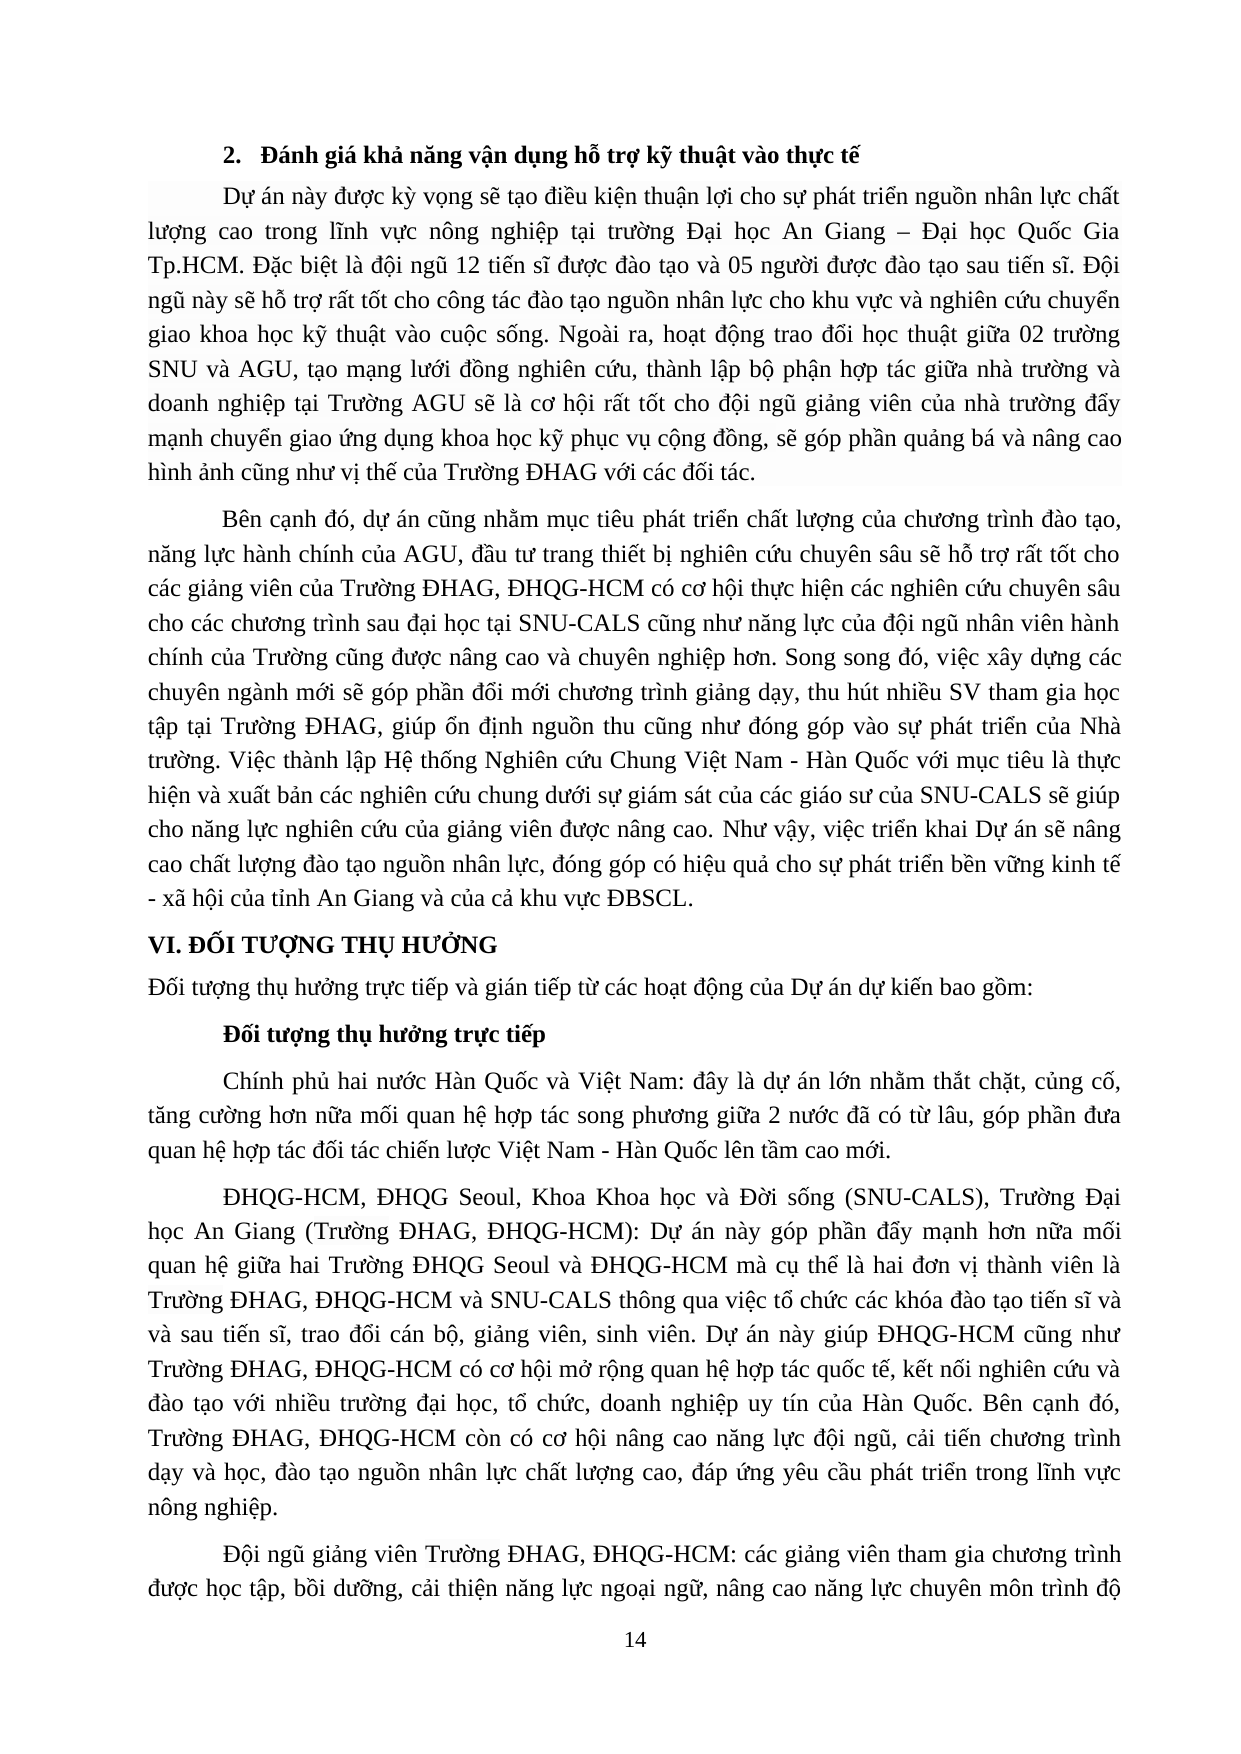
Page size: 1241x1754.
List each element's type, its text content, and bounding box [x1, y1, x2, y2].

text Đối tượng thụ hưởng trực tiếp và gián tiếp từ các hoạt động của Dự án dự kiến bao gồm: [148, 972, 1122, 1001]
text Bên cạnh đó, dự án cũng nhằm mục tiêu phát triển chất lượng của chương trình đào tạo, năng lực hành chính của AGU, đầu tư trang thiết bị nghiên cứu chuyên sâu sẽ hỗ trợ rất tốt cho các giảng viên của Trường ĐHAG, ĐHQG-HCM có cơ hội thực hiện các nghiên cứu chuyên sâu cho các chương trình sau đại học tại SNU-CALS cũng như năng lực của đội ngũ nhân viên hành chính của Trường cũng được nâng cao và chuyên nghiệp hơn. Song song đó, việc xây dựng các chuyên ngành mới sẽ góp phần đổi mới chương trình giảng dạy, thu hút nhiều SV tham gia học tập tại Trường ĐHAG, giúp ổn định nguồn thu cũng như đóng góp vào sự phát triển của Nhà trường. Việc thành lập Hệ thống Nghiên cứu Chung Việt Nam - Hàn Quốc với mục tiêu là thực hiện và xuất bản các nghiên cứu chung dưới sự giám sát của các giáo sư của SNU-CALS sẽ giúp cho năng lực nghiên cứu của giảng viên được nâng cao. Như vậy, việc triển khai Dự án sẽ nâng cao chất lượng đào tạo nguồn nhân lực, đóng góp có hiệu quả cho sự phát triển bền vững kinh tế - xã hội của tỉnh An Giang và của cả khu vực ĐBSCL. [148, 504, 1122, 912]
text Dự án này được kỳ vọng sẽ tạo điều kiện thuận lợi cho sự phát triển nguồn nhân lực chất lượng cao trong lĩnh vực nông nghiệp tại trường Đại học An Giang – Đại học Quốc Gia Tp.HCM. Đặc biệt là đội ngũ 12 tiến sĩ được đào tạo và 05 người được đào tạo sau tiến sĩ. Đội ngũ này sẽ hỗ trợ rất tốt cho công tác đào tạo nguồn nhân lực cho khu vực và nghiên cứu chuyển giao khoa học kỹ thuật vào cuộc sống. Ngoài ra, hoạt động trao đổi học thuật giữa 02 trường SNU và AGU, tạo mạng lưới đồng nghiên cứu, thành lập bộ phận hợp tác giữa nhà trường và doanh nghiệp tại Trường AGU sẽ là cơ hội rất tốt cho đội ngũ giảng viên của nhà trường đẩy mạnh chuyển giao ứng dụng khoa học kỹ phục vụ cộng đồng, sẽ góp phần quảng bá và nâng cao hình ảnh cũng như vị thế của Trường ĐHAG với các đối tác. [148, 417, 1122, 486]
subtitle VI. ĐỐI TƯỢNG THỤ HƯỞNG [148, 931, 1122, 959]
text Đối tượng thụ hưởng trực tiếp [148, 1019, 1122, 1047]
subtitle Đánh giá khả năng vận dụng hỗ trợ kỹ thuật vào thực tế [223, 140, 1122, 169]
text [148, 1539, 1122, 1602]
text ĐHQG-HCM, ĐHQG Seoul, Khoa Khoa học và Đời sống (SNU-CALS), Trường Đại học An Giang (Trường ĐHAG, ĐHQG-HCM): Dự án này góp phần đẩy mạnh hơn nữa mối quan hệ giữa hai Trường ĐHQG Seoul và ĐHQG-HCM mà cụ thể là hai đơn vị thành viên là Trường ĐHAG, ĐHQG-HCM và SNU-CALS thông qua việc tổ chức các khóa đào tạo tiến sĩ và và sau tiến sĩ, trao đổi cán bộ, giảng viên, sinh viên. Dự án này giúp ĐHQG-HCM cũng như Trường ĐHAG, ĐHQG-HCM có cơ hội mở rộng quan hệ hợp tác quốc tế, kết nối nghiên cứu và đào tạo với nhiều trường đại học, tổ chức, doanh nghiệp uy tín của Hàn Quốc. Bên cạnh đó, Trường ĐHAG, ĐHQG-HCM còn có cơ hội nâng cao năng lực đội ngũ, cải tiến chương trình dạy và học, đào tạo nguồn nhân lực chất lượng cao, đáp ứng yêu cầu phát triển trong lĩnh vực nông nghiệp. [148, 1182, 1122, 1251]
text Chính phủ hai nước Hàn Quốc và Việt Nam: đây là dự án lớn nhằm thắt chặt, củng cố, tăng cường hơn nữa mối quan hệ hợp tác song phương giữa 2 nước đã có từ lâu, góp phần đưa quan hệ hợp tác đối tác chiến lược Việt Nam - Hàn Quốc lên tầm cao mới. [148, 1066, 1122, 1163]
